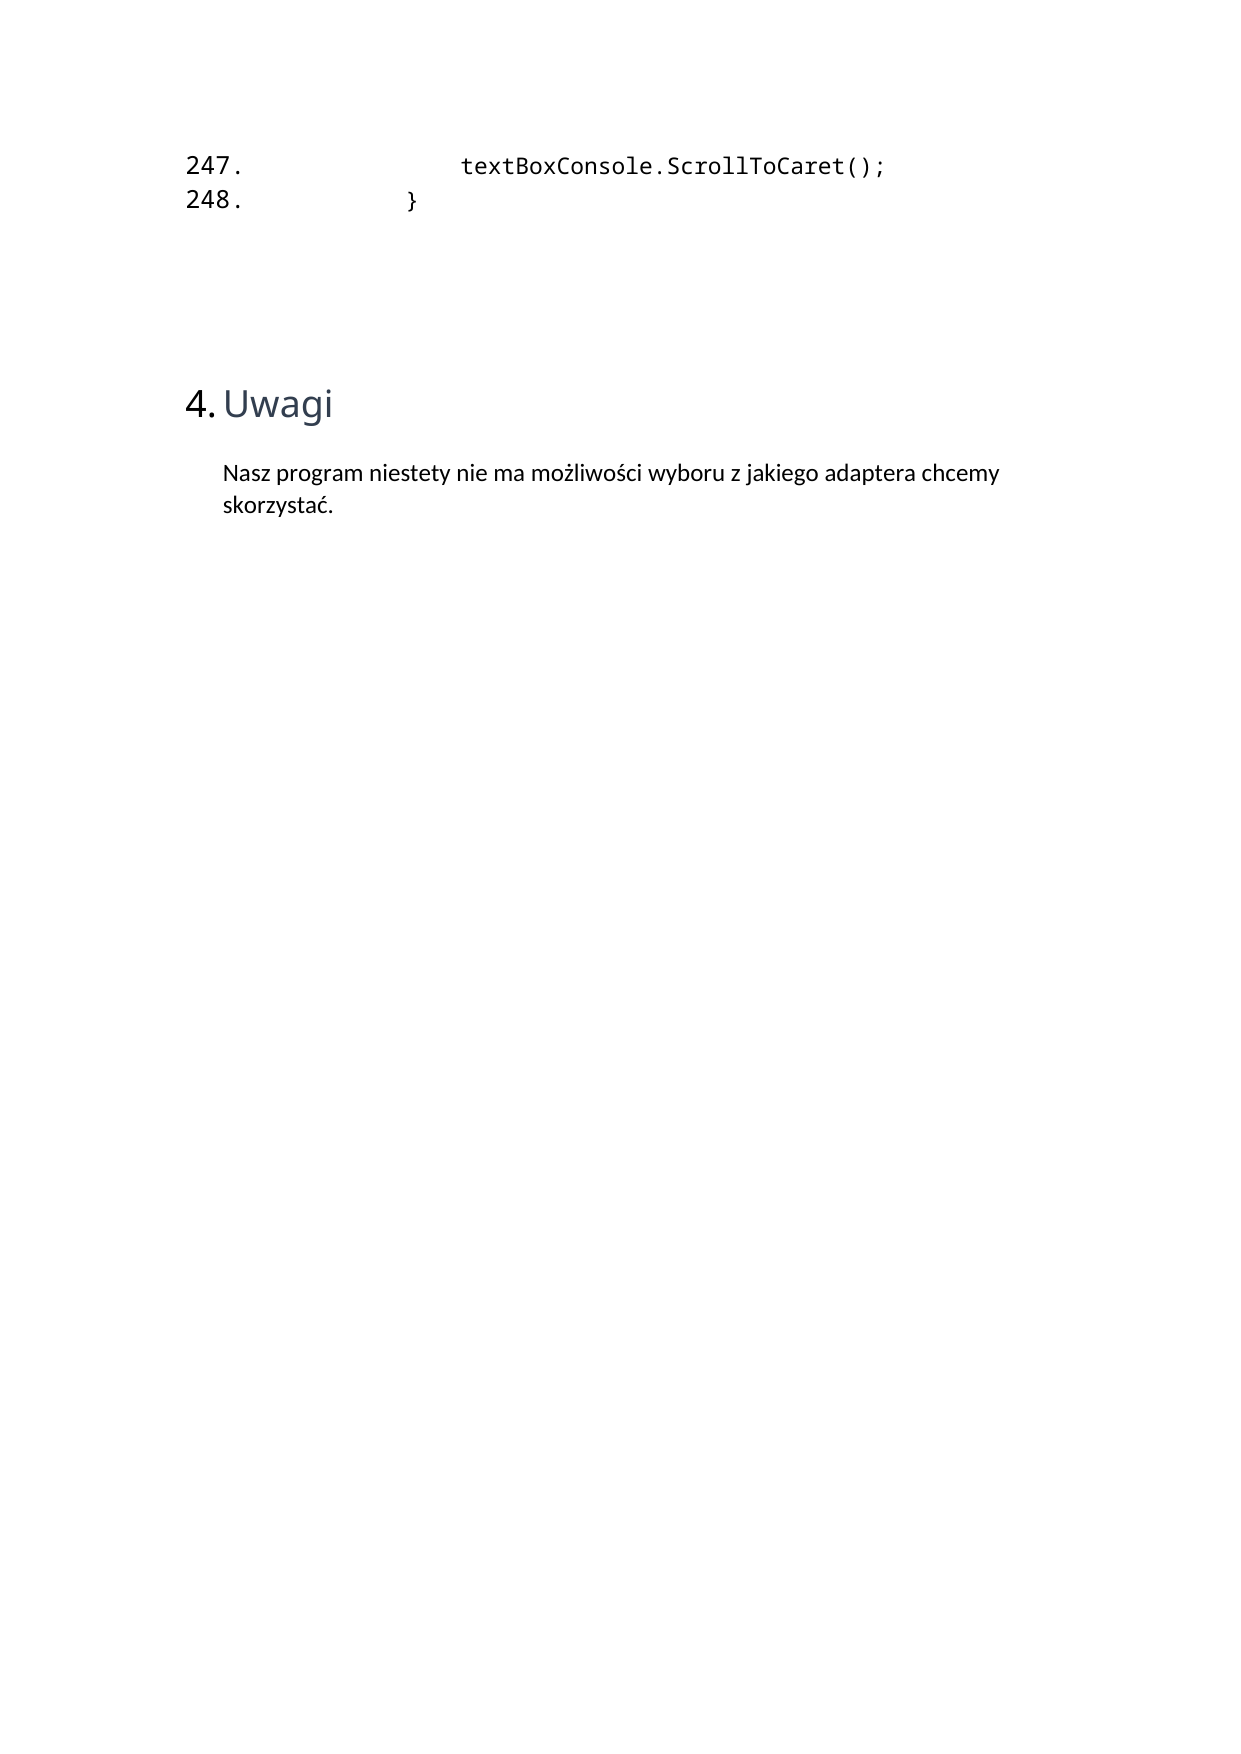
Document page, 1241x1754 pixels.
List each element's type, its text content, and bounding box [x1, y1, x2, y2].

text Nasz program niestety nie ma możliwości wyboru z jakiego adaptera chcemy skorzystać. [223, 457, 1093, 520]
list Uwagi [185, 378, 1093, 429]
list textBoxConsole.ScrollToCaret(); [185, 148, 1093, 182]
list } [185, 182, 1093, 216]
